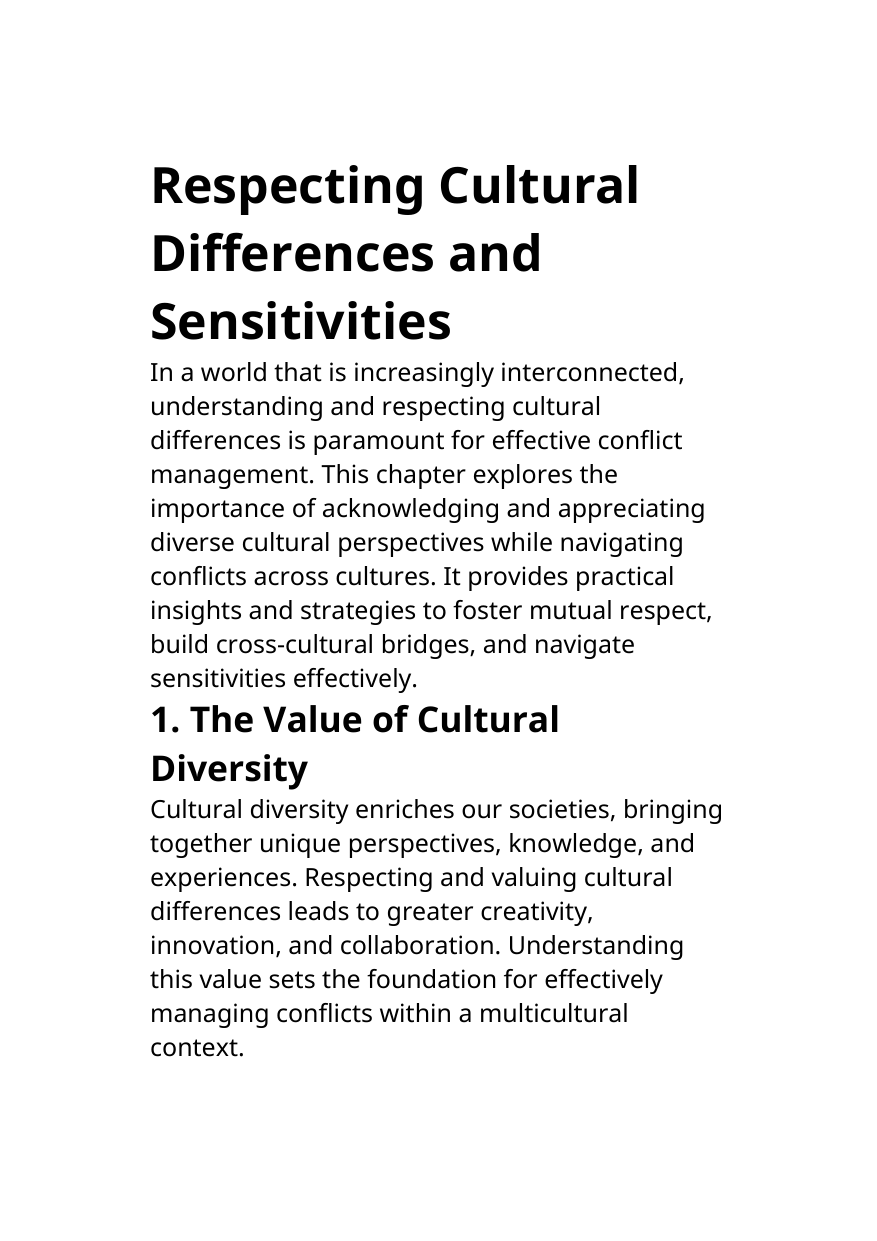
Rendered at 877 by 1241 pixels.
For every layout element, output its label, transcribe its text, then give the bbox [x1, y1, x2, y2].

subtitle 1. The Value of Cultural Diversity [150, 695, 727, 791]
text In a world that is increasingly interconnected, understanding and respecting cultural differences is paramount for effective conflict management. This chapter explores the importance of acknowledging and appreciating diverse cultural perspectives while navigating conflicts across cultures. It provides practical insights and strategies to foster mutual respect, build cross-cultural bridges, and navigate sensitivities effectively. [150, 354, 727, 695]
text Cultural diversity enriches our societies, bringing together unique perspectives, knowledge, and experiences. Respecting and valuing cultural differences leads to greater creativity, innovation, and collaboration. Understanding this value sets the foundation for effectively managing conflicts within a multicultural context. [150, 791, 727, 1064]
subtitle Respecting Cultural Differences and Sensitivities [150, 150, 727, 354]
